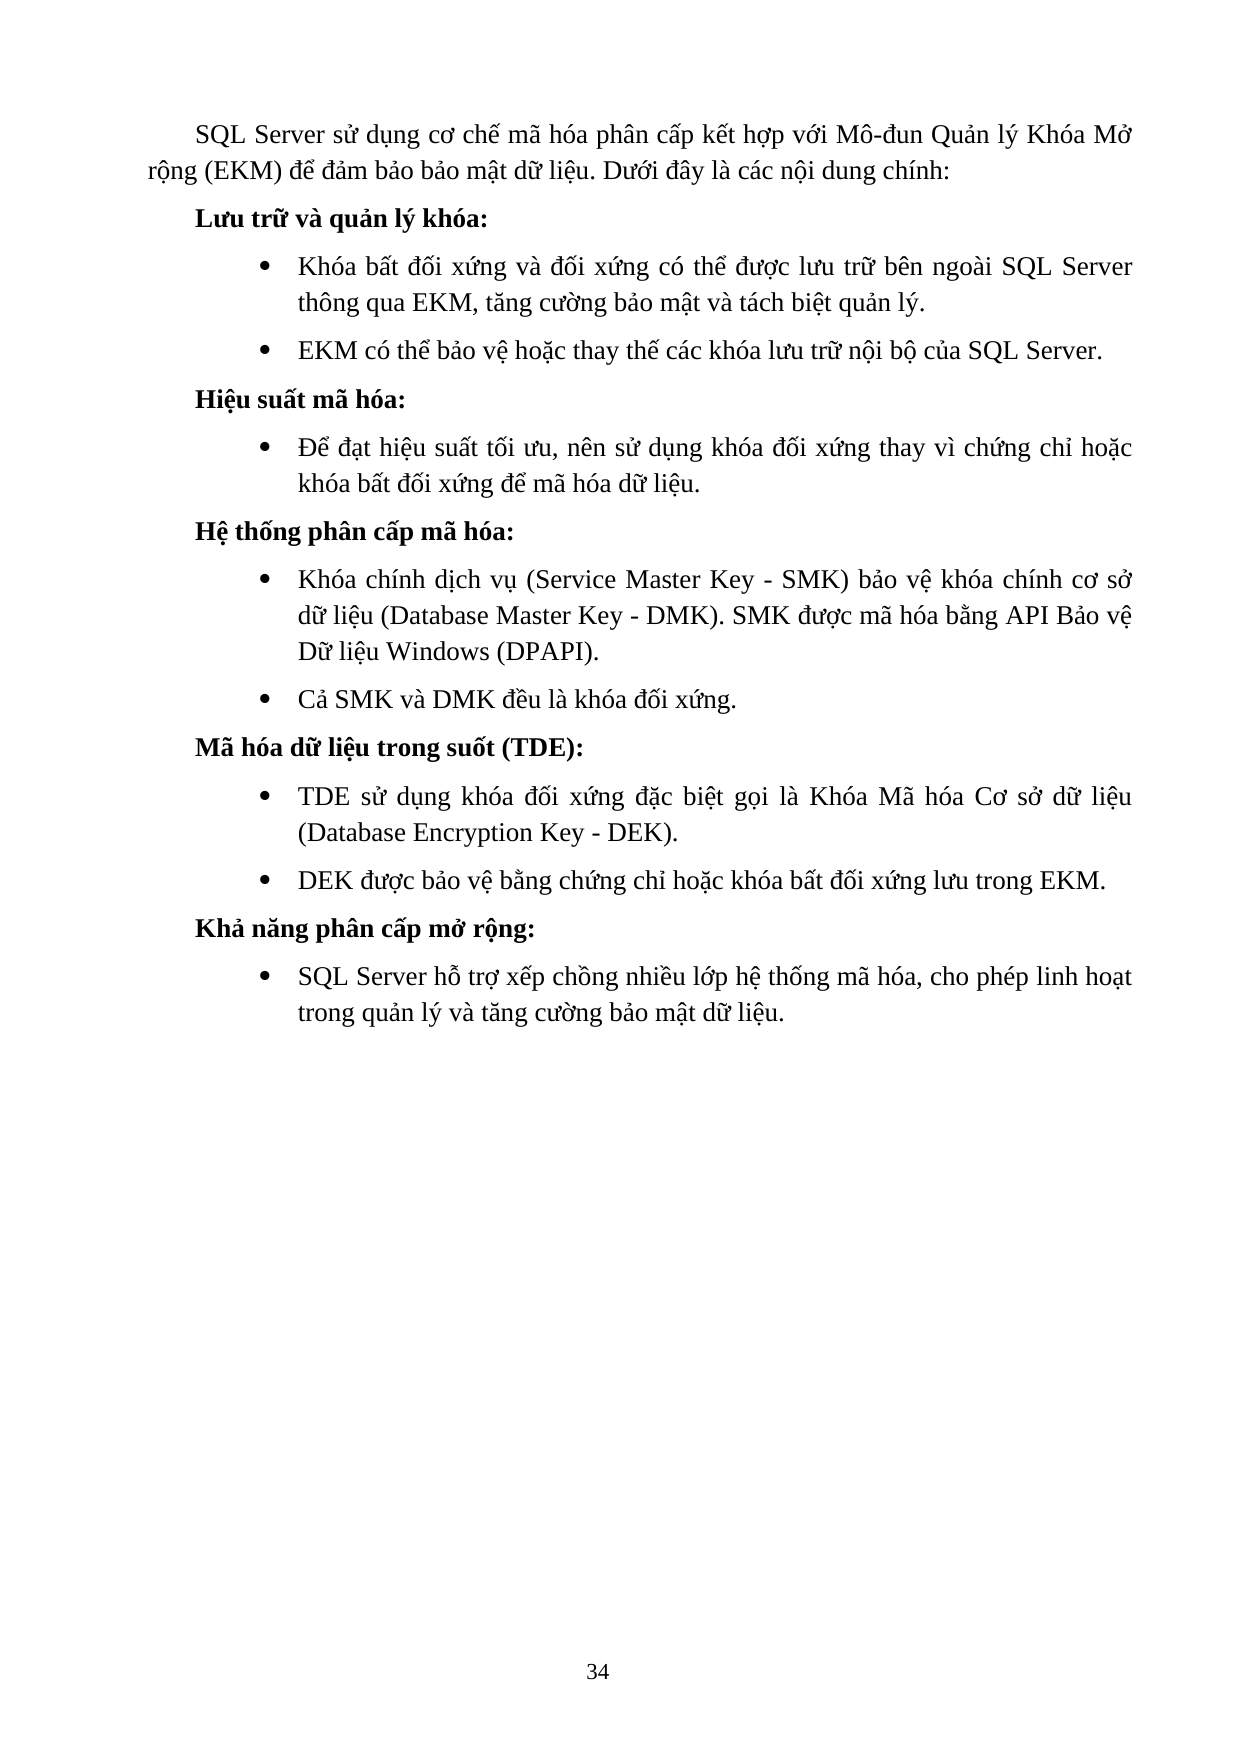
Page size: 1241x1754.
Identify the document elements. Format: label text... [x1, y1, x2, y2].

list SQL Server hỗ trợ xếp chồng nhiều lớp hệ thống mã hóa, cho phép linh hoạt trong quản lý và tăng cường bảo mật dữ liệu. [260, 961, 1134, 1027]
text Hiệu suất mã hóa: [148, 383, 1134, 414]
list Khóa chính dịch vụ (Service Master Key - SMK) bảo vệ khóa chính cơ sở dữ liệu (Database Master Key - DMK). SMK được mã hóa bằng API Bảo vệ Dữ liệu Windows (DPAPI). [260, 563, 1134, 666]
list TDE sử dụng khóa đối xứng đặc biệt gọi là Khóa Mã hóa Cơ sở dữ liệu (Database Encryption Key - DEK). [260, 780, 1134, 847]
list Cả SMK và DMK đều là khóa đối xứng. [260, 683, 1134, 714]
text Lưu trữ và quản lý khóa: [148, 202, 1134, 233]
list Khóa bất đối xứng và đối xứng có thể được lưu trữ bên ngoài SQL Server thông qua EKM, tăng cường bảo mật và tách biệt quản lý. [260, 250, 1134, 317]
list Để đạt hiệu suất tối ưu, nên sử dụng khóa đối xứng thay vì chứng chỉ hoặc khóa bất đối xứng để mã hóa dữ liệu. [260, 431, 1134, 498]
text SQL Server sử dụng cơ chế mã hóa phân cấp kết hợp với Mô-đun Quản lý Khóa Mở rộng (EKM) để đảm bảo bảo mật dữ liệu. Dưới đây là các nội dung chính: [148, 118, 1134, 185]
list EKM có thể bảo vệ hoặc thay thế các khóa lưu trữ nội bộ của SQL Server. [260, 334, 1134, 366]
list DEK được bảo vệ bằng chứng chỉ hoặc khóa bất đối xứng lưu trong EKM. [260, 864, 1134, 895]
text Mã hóa dữ liệu trong suốt (TDE): [148, 732, 1134, 763]
text Hệ thống phân cấp mã hóa: [148, 515, 1134, 546]
text Khả năng phân cấp mở rộng: [148, 912, 1134, 943]
